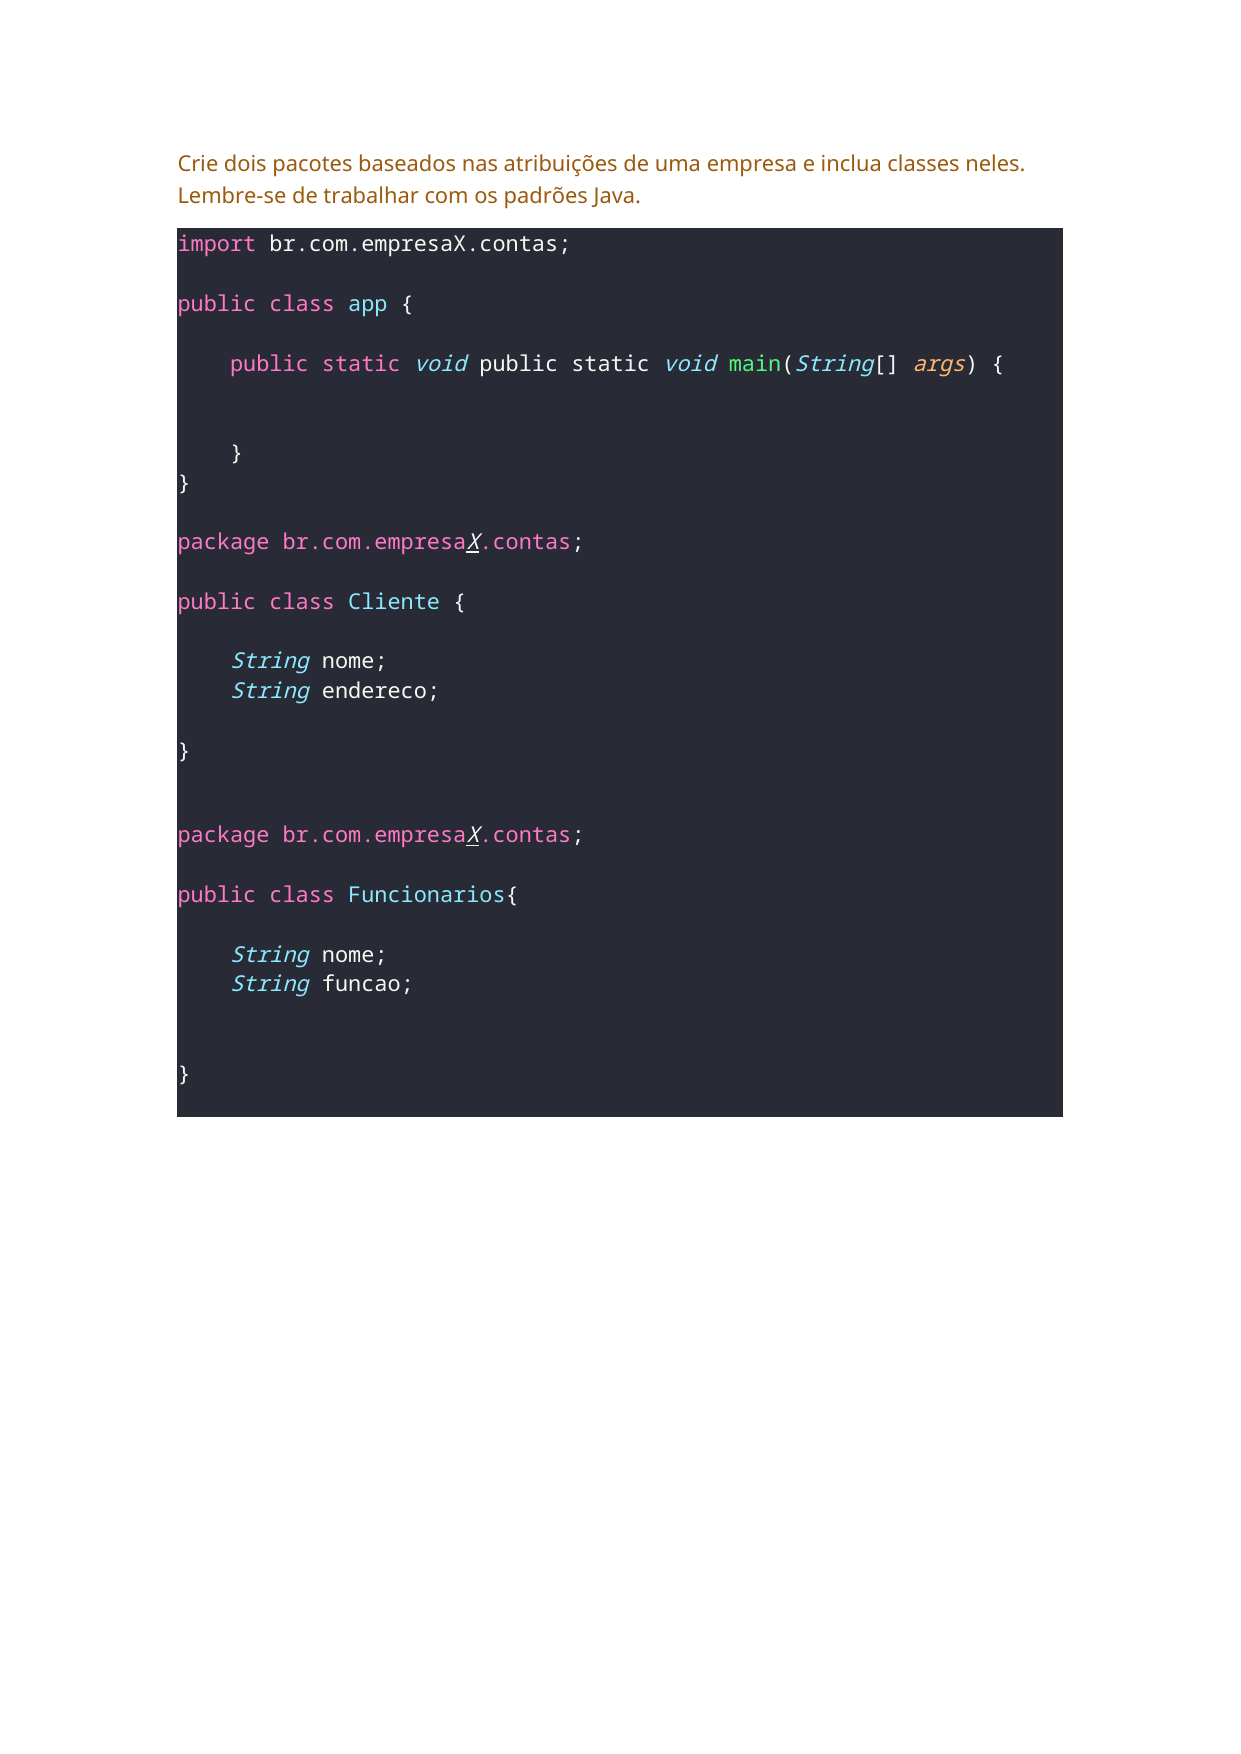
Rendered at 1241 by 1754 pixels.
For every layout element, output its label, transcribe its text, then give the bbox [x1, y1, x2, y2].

text public class Funcionarios{ [177, 879, 1063, 909]
text } [177, 437, 1063, 467]
text public static void public static void main(String[] args) { [177, 348, 1063, 377]
text String nome; [177, 646, 1063, 675]
text package br.com.empresaX.contas; [177, 526, 1063, 556]
text } [177, 735, 1063, 765]
text import br.com.empresaX.contas; [177, 228, 1063, 258]
text package br.com.empresaX.contas; [177, 819, 1063, 849]
text Crie dois pacotes baseados nas atribuições de uma empresa e inclua classes neles. Lembre-se de trabalhar com os padrões Java. [177, 148, 1063, 209]
text public class Cliente { [177, 586, 1063, 616]
text } [177, 1058, 1063, 1088]
text } [177, 467, 1063, 497]
text String endereco; [177, 675, 1063, 705]
text String funcao; [177, 968, 1063, 998]
text String nome; [177, 939, 1063, 968]
text public class app { [177, 288, 1063, 318]
